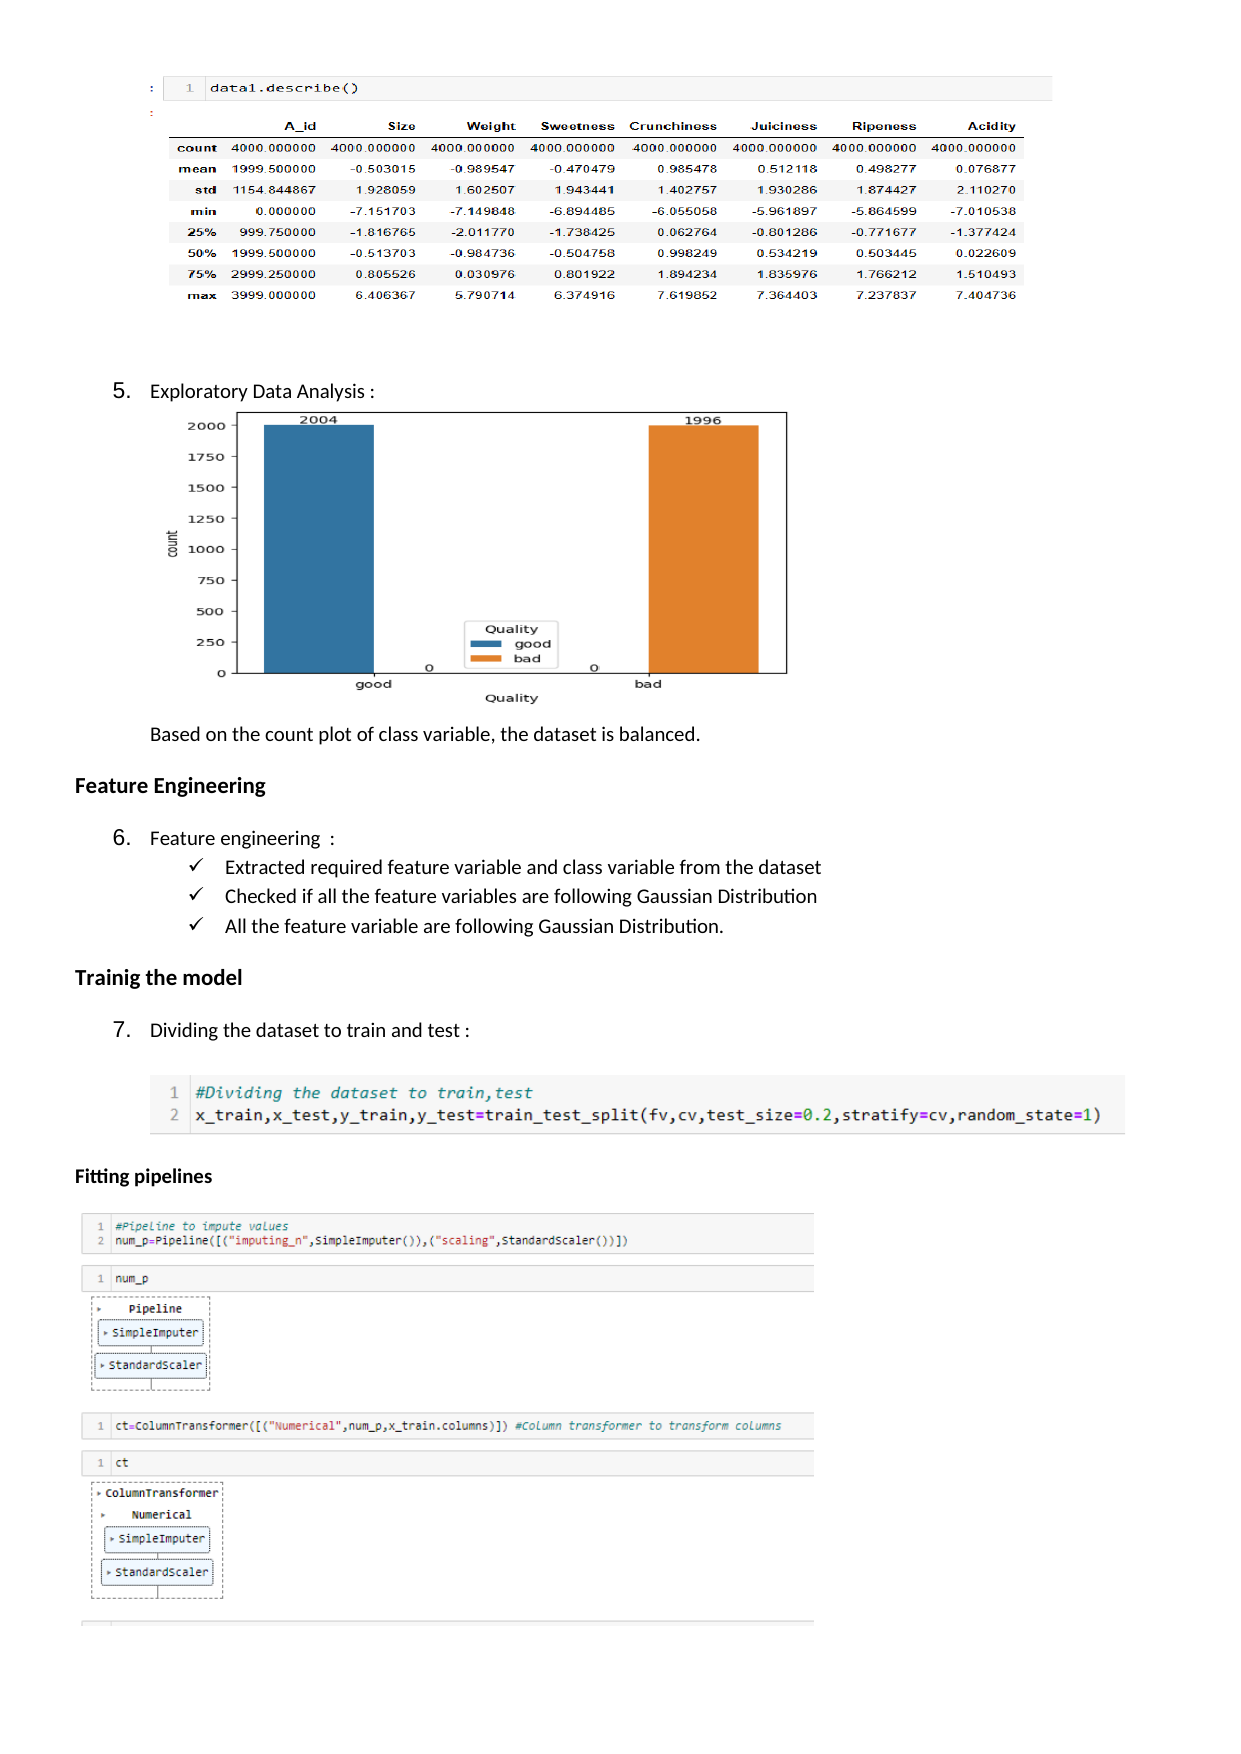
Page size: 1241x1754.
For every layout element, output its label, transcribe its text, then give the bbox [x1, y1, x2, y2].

list Dividing the dataset to train and test : [112, 1016, 1165, 1043]
list Extracted required feature variable and class variable from the dataset [187, 854, 1165, 880]
picture [150, 75, 1053, 315]
text Trainig the model [75, 963, 1165, 991]
picture [75, 1213, 814, 1626]
list Checked if all the feature variables are following Gaussian Distribution [187, 884, 1165, 909]
text Feature Engineering [75, 771, 1165, 799]
picture [150, 408, 899, 717]
list Based on the count plot of class variable, the dataset is balanced. [150, 721, 1165, 746]
list Feature engineering : [112, 824, 1165, 851]
list Exploratory Data Analysis : [112, 377, 1165, 404]
text Fitting pipelines [75, 1163, 1165, 1189]
picture [150, 1075, 1125, 1139]
list All the feature variable are following Gaussian Distribution. [187, 913, 1165, 938]
